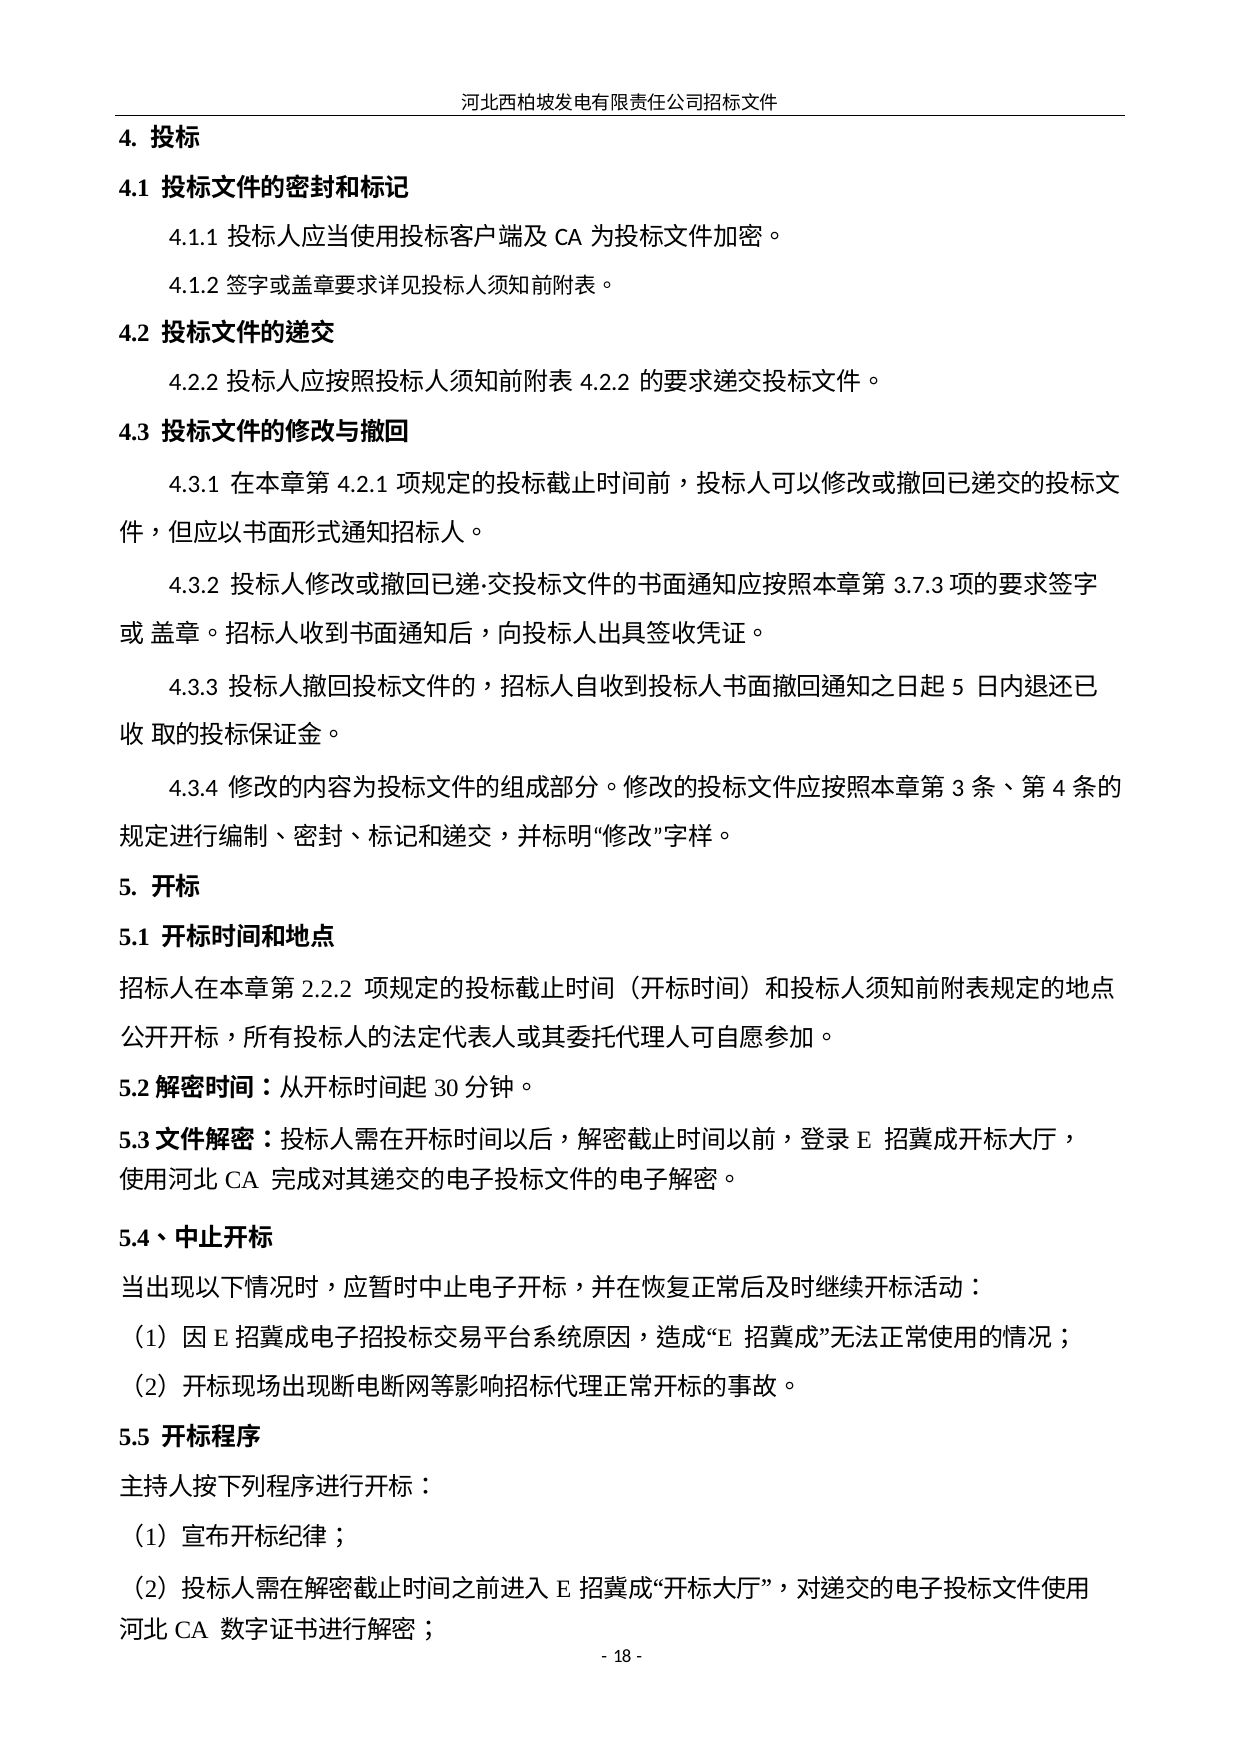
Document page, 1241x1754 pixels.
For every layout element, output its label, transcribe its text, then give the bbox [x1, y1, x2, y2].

text 4.2.2 投标人应按照投标人须知前附表 4.2.2 的要求递交投标文件。 [168, 366, 1125, 397]
text 4.1 投标文件的密封和标记 [118, 171, 1125, 202]
text 4.3.3 投标人撤回投标文件的，招标人自收到投标人书面撤回通知之日起 5 日内退还已收 取的投标保证金。 [119, 668, 1122, 751]
text 4.1.1 投标人应当使用投标客户端及 CA 为投标文件加密。 [168, 221, 1125, 252]
text 5.4、中止开标 [119, 1222, 1125, 1253]
text 5. 开标 [119, 871, 1125, 902]
text （2）投标人需在解密截止时间之前进入 E 招冀成“开标大厅”，对递交的电子投标文件使用 河北 CA 数字证书进行解密； [119, 1571, 1119, 1645]
text （1）宣布开标纪律； [119, 1521, 1125, 1552]
text 4.3.2 投标人修改或撤回已递·交投标文件的书面通知应按照本章第 3.7.3 项的要求签字或 盖章。招标人收到书面通知后，向投标人出具签收凭证。 [119, 567, 1122, 650]
text 4.3.1 在本章第 4.2.1 项规定的投标截止时间前，投标人可以修改或撤回已递交的投标文 件，但应以书面形式通知招标人。 [119, 466, 1122, 549]
text 主持人按下列程序进行开标： [119, 1471, 1125, 1502]
text 当出现以下情况时，应暂时中止电子开标，并在恢复正常后及时继续开标活动： [121, 1272, 1125, 1302]
text 5.5 开标程序 [119, 1421, 1125, 1452]
text 5.3 文件解密：投标人需在开标时间以后，解密截止时间以前，登录 E 招冀成开标大厅， 使用河北 CA 完成对其递交的电子投标文件的电子解密。 [119, 1121, 1091, 1196]
text 5.2 解密时间：从开标时间起 30 分钟。 [119, 1071, 1125, 1102]
text 4. 投标 [118, 121, 1125, 152]
text 5.1 开标时间和地点 [119, 921, 1125, 951]
text 4.3 投标文件的修改与撤回 [118, 416, 1125, 447]
text 招标人在本章第 2.2.2 项规定的投标截止时间（开标时间）和投标人须知前附表规定的地点 公开开标，所有投标人的法定代表人或其委托代理人可自愿参加。 [119, 970, 1122, 1053]
text 4.1.2 签字或盖章要求详见投标人须知前附表。 [168, 272, 1125, 298]
text 4.2 投标文件的递交 [118, 316, 1125, 347]
text 4.3.4 修改的内容为投标文件的组成部分。修改的投标文件应按照本章第 3 条、第 4 条的 规定进行编制、密封、标记和递交，并标明“修改”字样。 [119, 769, 1122, 852]
text （1）因 E 招冀成电子招投标交易平台系统原因，造成“E 招冀成”无法正常使用的情况； [119, 1321, 1125, 1352]
text （2）开标现场出现断电断网等影响招标代理正常开标的事故。 [119, 1371, 1125, 1402]
